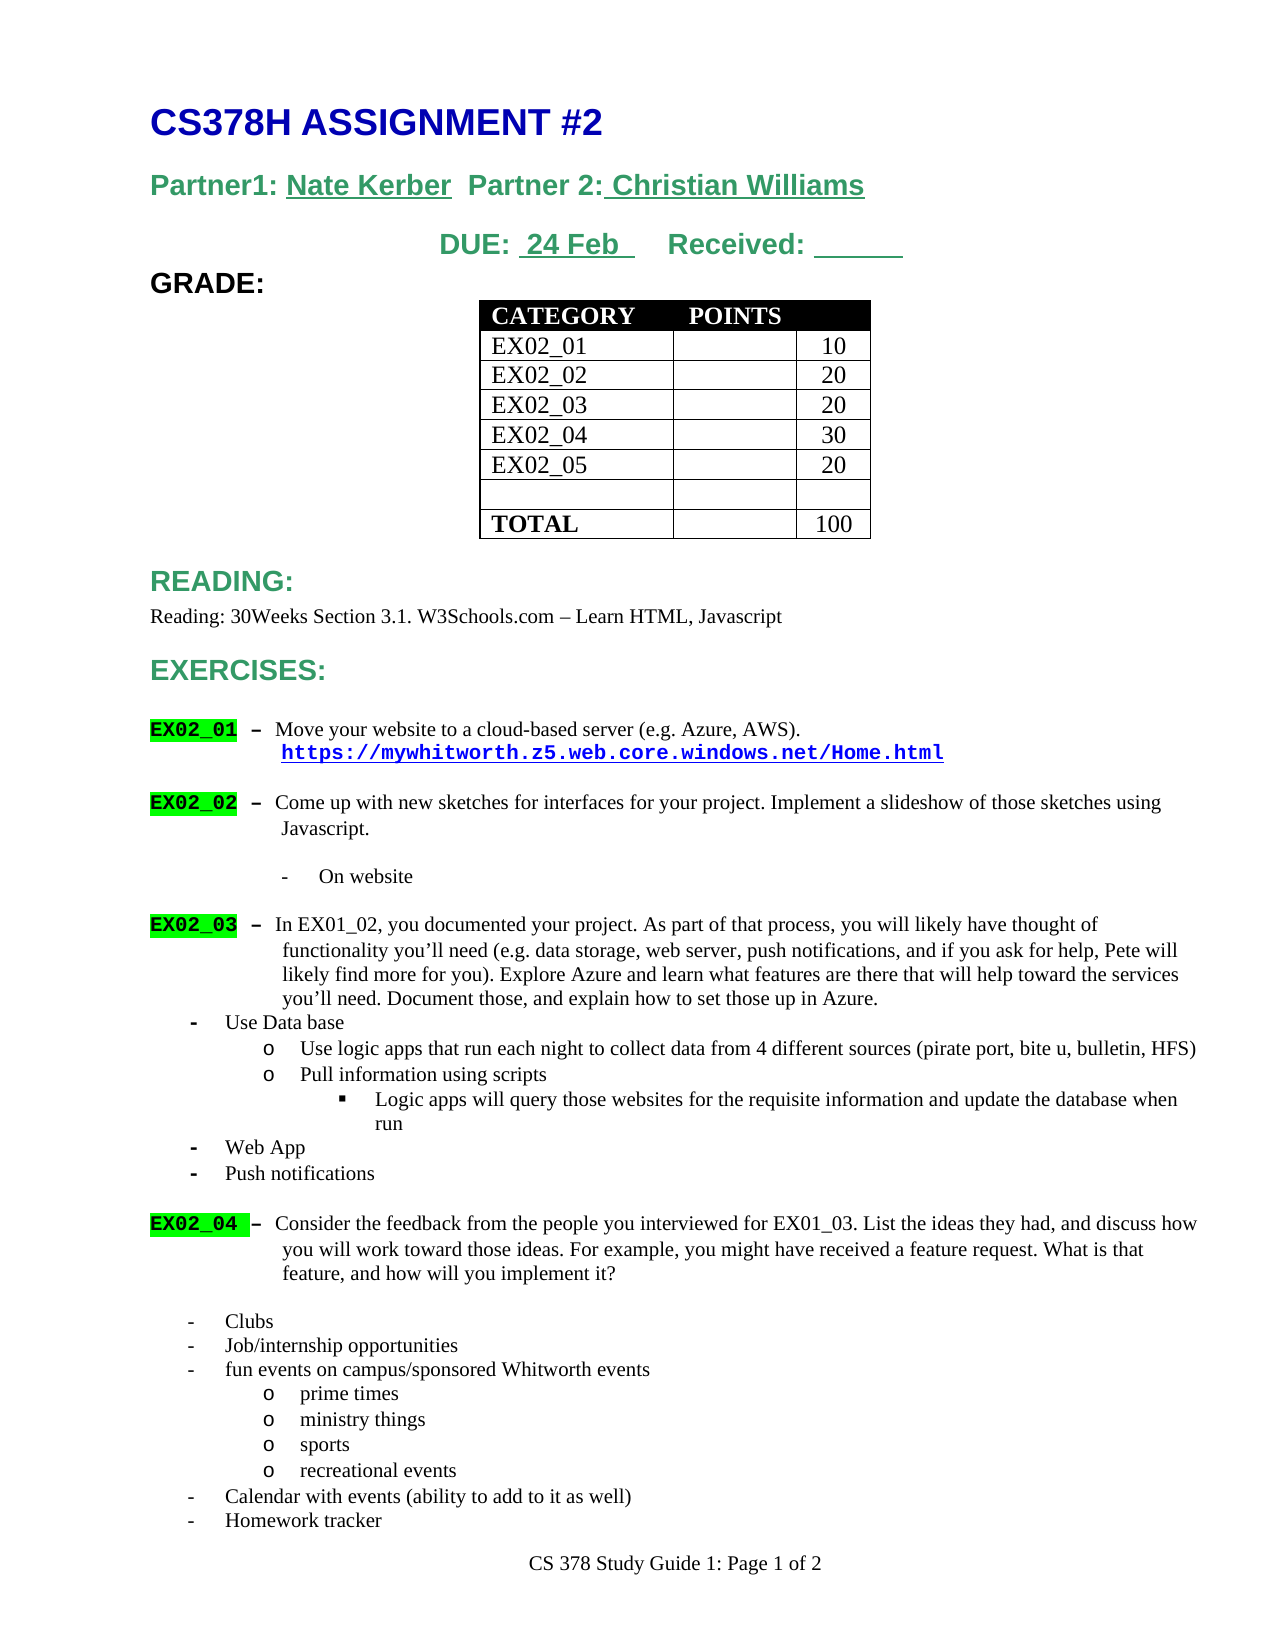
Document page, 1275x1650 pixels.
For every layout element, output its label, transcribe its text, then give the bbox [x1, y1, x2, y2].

table_cell [674, 450, 796, 479]
list On website [281, 864, 1200, 888]
list Push notifications [187, 1161, 1200, 1187]
subtitle Partner1: Nate Kerber Partner 2: Christian Williams [150, 168, 1200, 202]
table_cell EX02_01 [481, 331, 673, 359]
list Use Data base [187, 1010, 1200, 1036]
table_header CATEGORY [481, 301, 673, 330]
subtitle DUE: 24 Feb Received: . [150, 227, 1200, 260]
list Homework tracker [187, 1508, 1200, 1532]
list recreational events [262, 1458, 1200, 1484]
subtitle EXERCISES: [150, 653, 1200, 687]
table_cell [674, 420, 796, 449]
list Pull information using scripts [262, 1061, 1200, 1087]
table_cell [797, 480, 870, 508]
text https://mywhitworth.z5.web.core.windows.net/Home.html [150, 742, 1200, 766]
subtitle CS378H ASSIGNMENT #2 [150, 100, 1200, 143]
subtitle READING: [150, 564, 1200, 598]
list fun events on campus/sponsored Whitworth events [187, 1357, 1200, 1381]
table_cell 30 [797, 420, 870, 449]
text GRADE: [150, 266, 1200, 300]
text EX02_04 – Consider the feedback from the people you interviewed for EX01_03. List the ideas they had, and discuss how you will work toward those ideas. For example, you might have received a feature request. What is that feature, and how will you implement it? [150, 1211, 1200, 1285]
list sports [262, 1432, 1200, 1458]
table_cell [674, 480, 796, 508]
list Web App [187, 1135, 1200, 1161]
table_cell EX02_05 [481, 450, 673, 479]
list Job/internship opportunities [187, 1333, 1200, 1357]
text EX02_02 – Come up with new sketches for interfaces for your project. Implement a slideshow of those sketches using Javascript. [150, 790, 1200, 840]
list Calendar with events (ability to add to it as well) [187, 1484, 1200, 1508]
table_cell [674, 331, 796, 359]
table_cell 10 [797, 331, 870, 359]
table_cell [674, 510, 796, 538]
text Reading: 30Weeks Section 3.1. W3Schools.com – Learn HTML, Javascript [150, 604, 1200, 628]
list Use logic apps that run each night to collect data from 4 different sources (pirate port, bite u, bulletin, HFS) [262, 1036, 1200, 1061]
table_cell TOTAL [481, 510, 673, 538]
table_cell EX02_03 [481, 390, 673, 419]
text EX02_01 – Move your website to a cloud-based server (e.g. Azure, AWS). [150, 717, 1200, 742]
table_cell 20 [797, 361, 870, 389]
text EX02_03 – In EX01_02, you documented your project. As part of that process, you will likely have thought of functionality you’ll need (e.g. data storage, web server, push notifications, and if you ask for help, Pete will likely find more for you). Explore Azure and learn what features are there that will help toward the services you’ll need. Document those, and explain how to set those up in Azure. [150, 912, 1200, 1010]
table_header POINTS [674, 301, 796, 330]
table_cell 20 [797, 450, 870, 479]
table_cell [481, 480, 673, 508]
table_header [797, 301, 870, 330]
table_cell [674, 361, 796, 389]
table_cell 20 [797, 390, 870, 419]
table_cell [674, 390, 796, 419]
list prime times [262, 1381, 1200, 1407]
table_cell 100 [797, 510, 870, 538]
list ministry things [262, 1407, 1200, 1432]
table_cell EX02_04 [481, 420, 673, 449]
table_cell EX02_02 [481, 361, 673, 389]
list Logic apps will query those websites for the requisite information and update the database when run [337, 1087, 1200, 1135]
list Clubs [187, 1309, 1200, 1333]
